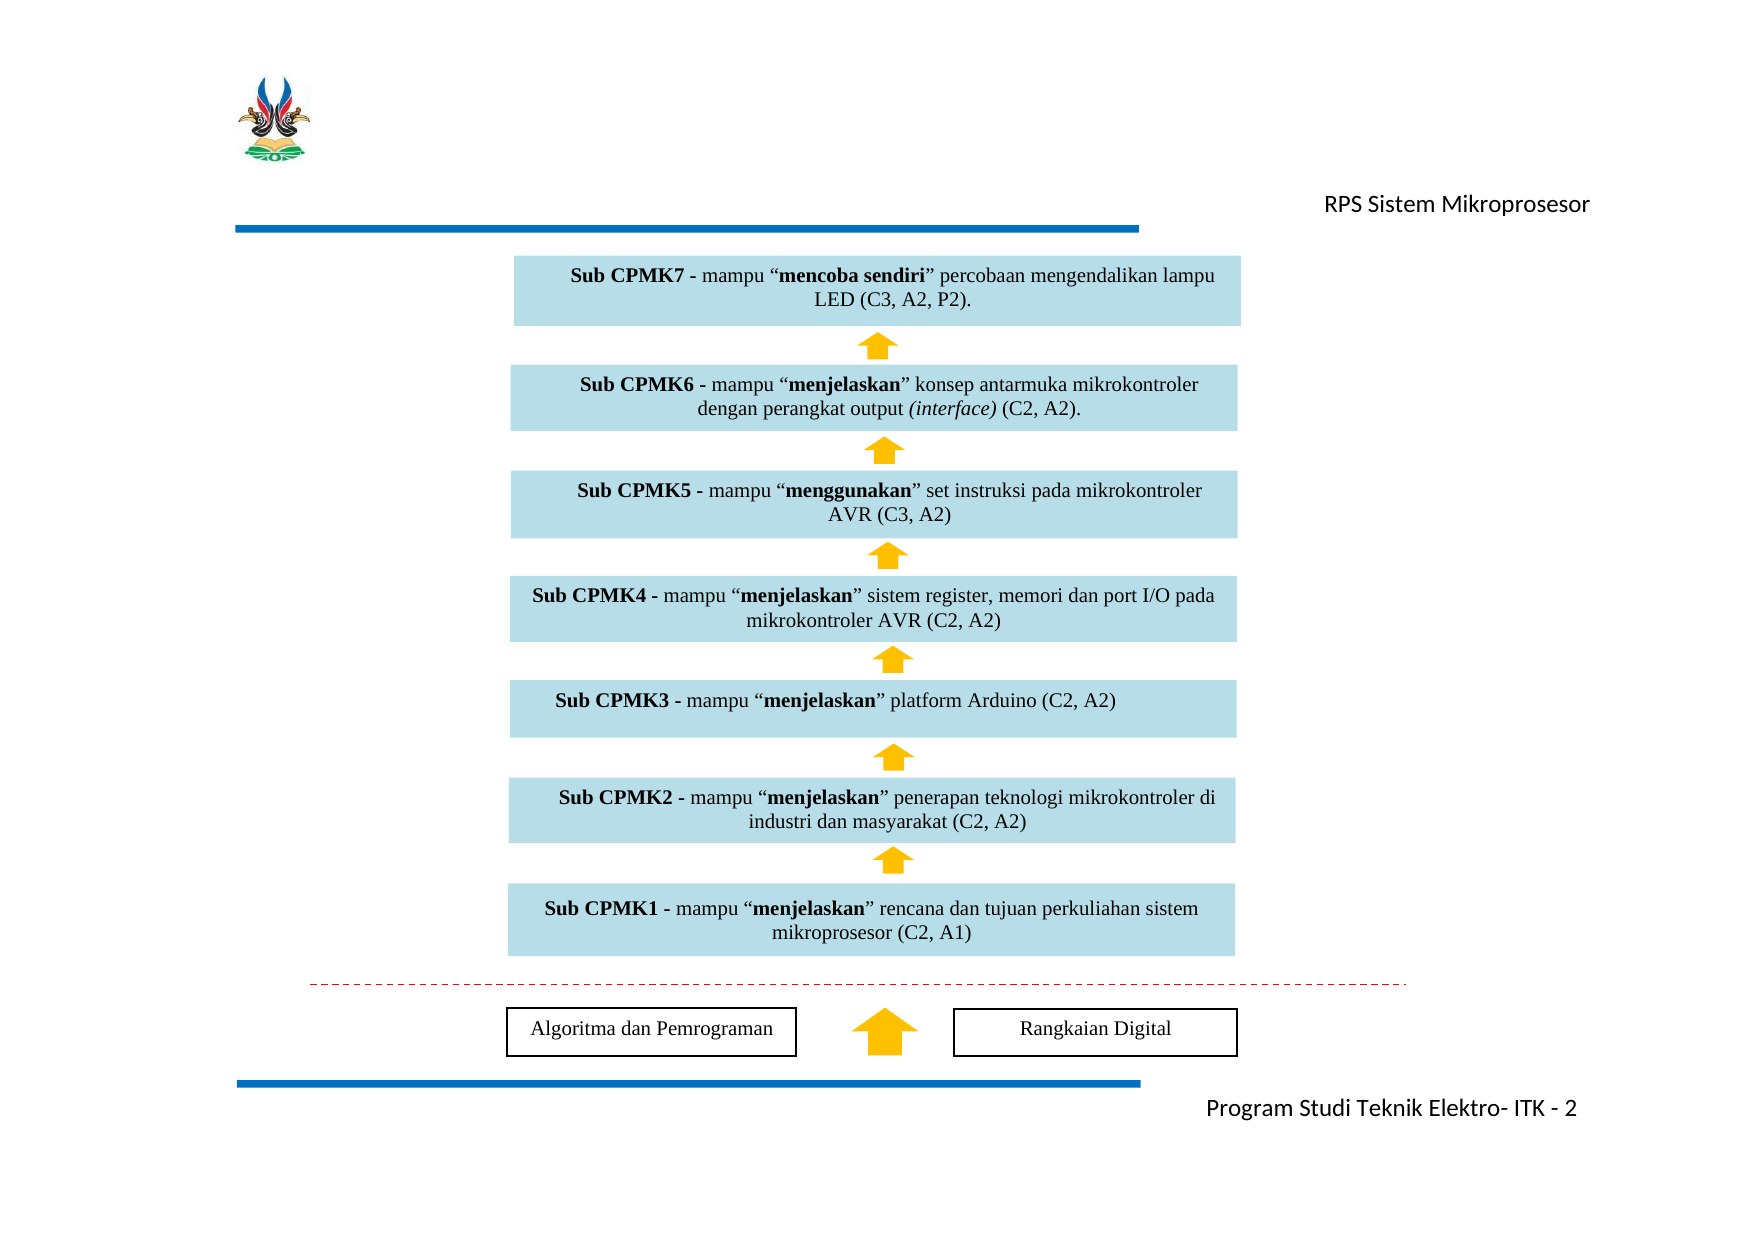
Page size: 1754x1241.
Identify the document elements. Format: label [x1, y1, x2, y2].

picture [237, 75, 312, 164]
